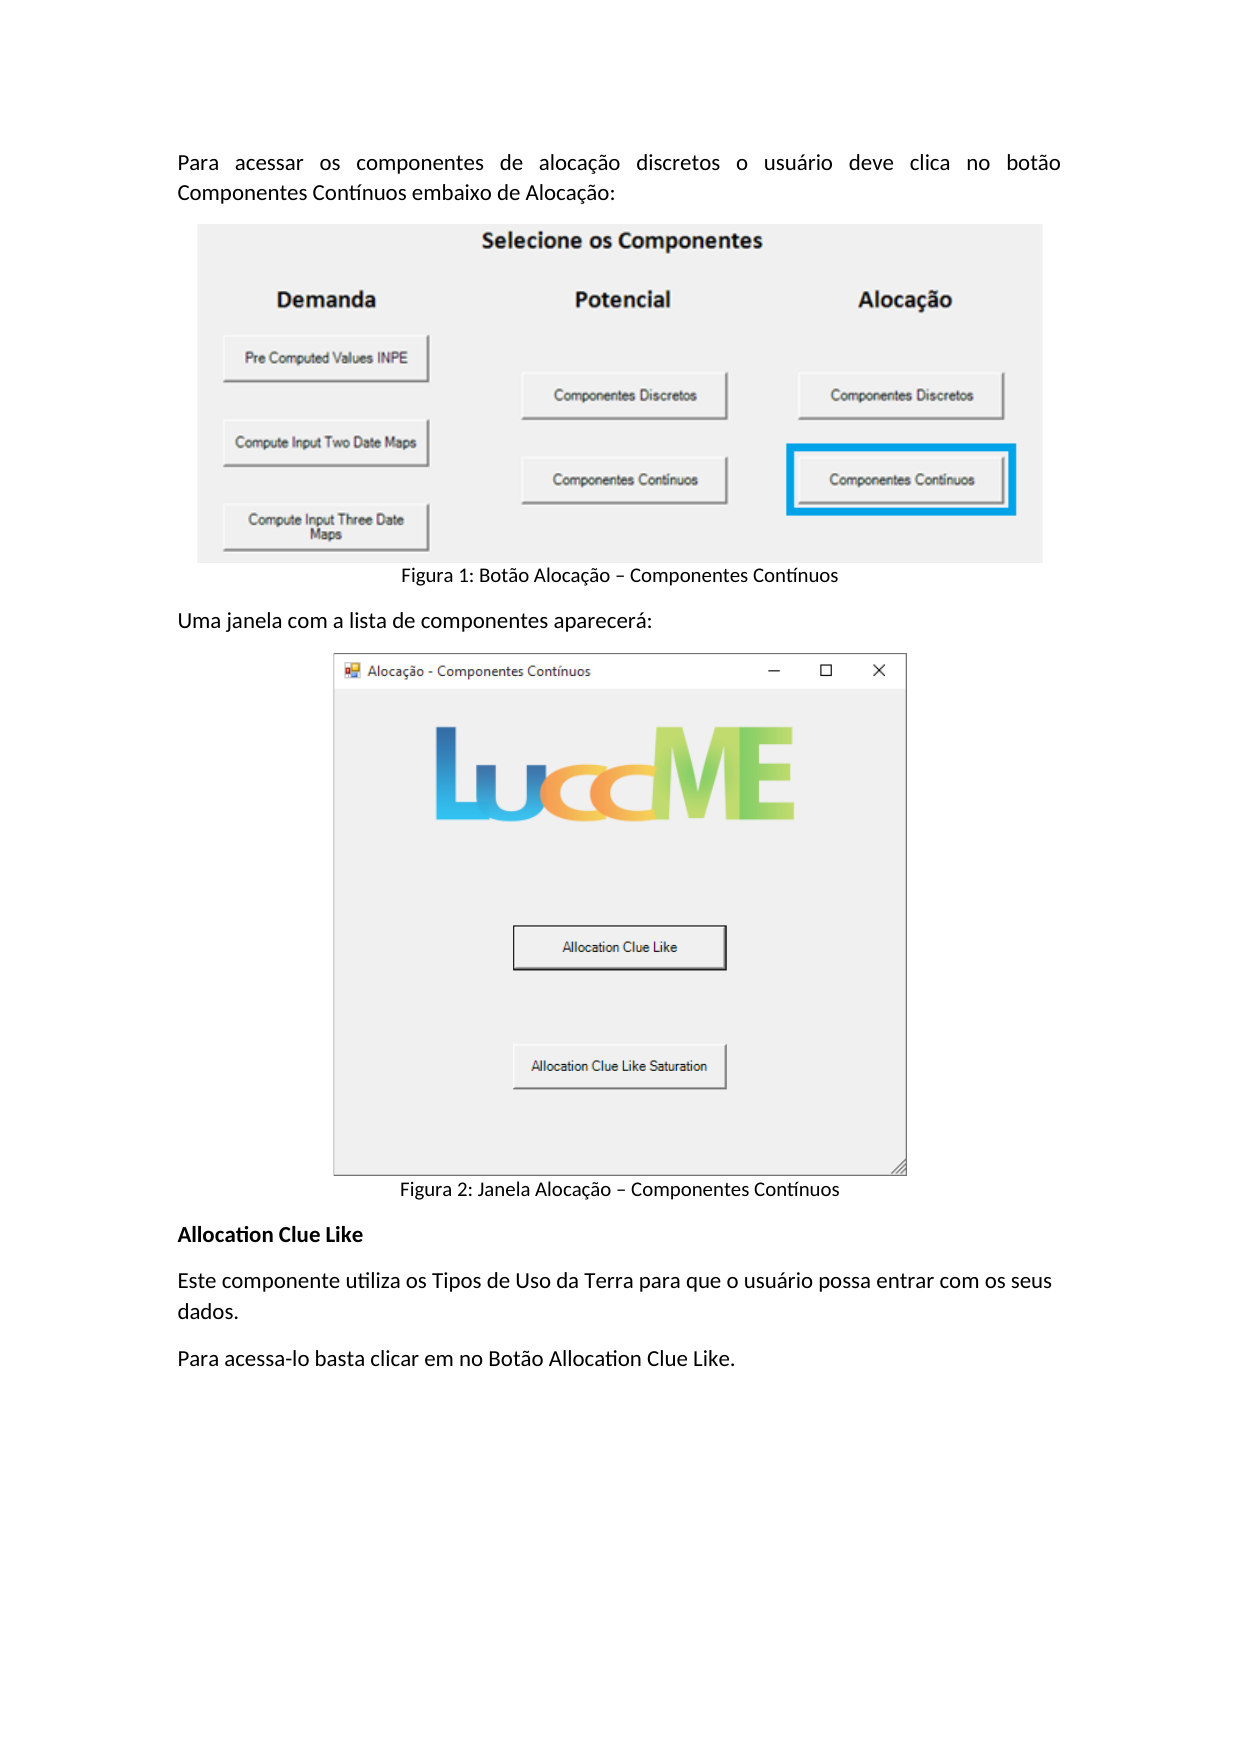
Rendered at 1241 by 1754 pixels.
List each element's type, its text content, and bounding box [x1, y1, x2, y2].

picture [197, 224, 1043, 563]
text Para acessa-lo basta clicar em no Botão Allocation Clue Like. [177, 1344, 1063, 1372]
text Figura 2: Janela Alocação – Componentes Contínuos [177, 1176, 1063, 1201]
text Uma janela com a lista de componentes aparecerá: [177, 606, 1063, 634]
text Allocation Clue Like [177, 1220, 1063, 1248]
picture [333, 653, 907, 1176]
text Este componente utiliza os Tipos de Uso da Terra para que o usuário possa entrar com os seus dados. [177, 1267, 1063, 1325]
text Figura 1: Botão Alocação – Componentes Contínuos [177, 562, 1063, 588]
text Para acessar os componentes de alocação discretos o usuário deve clica no botão Componentes Contínuos embaixo de Alocação: [177, 148, 1063, 206]
